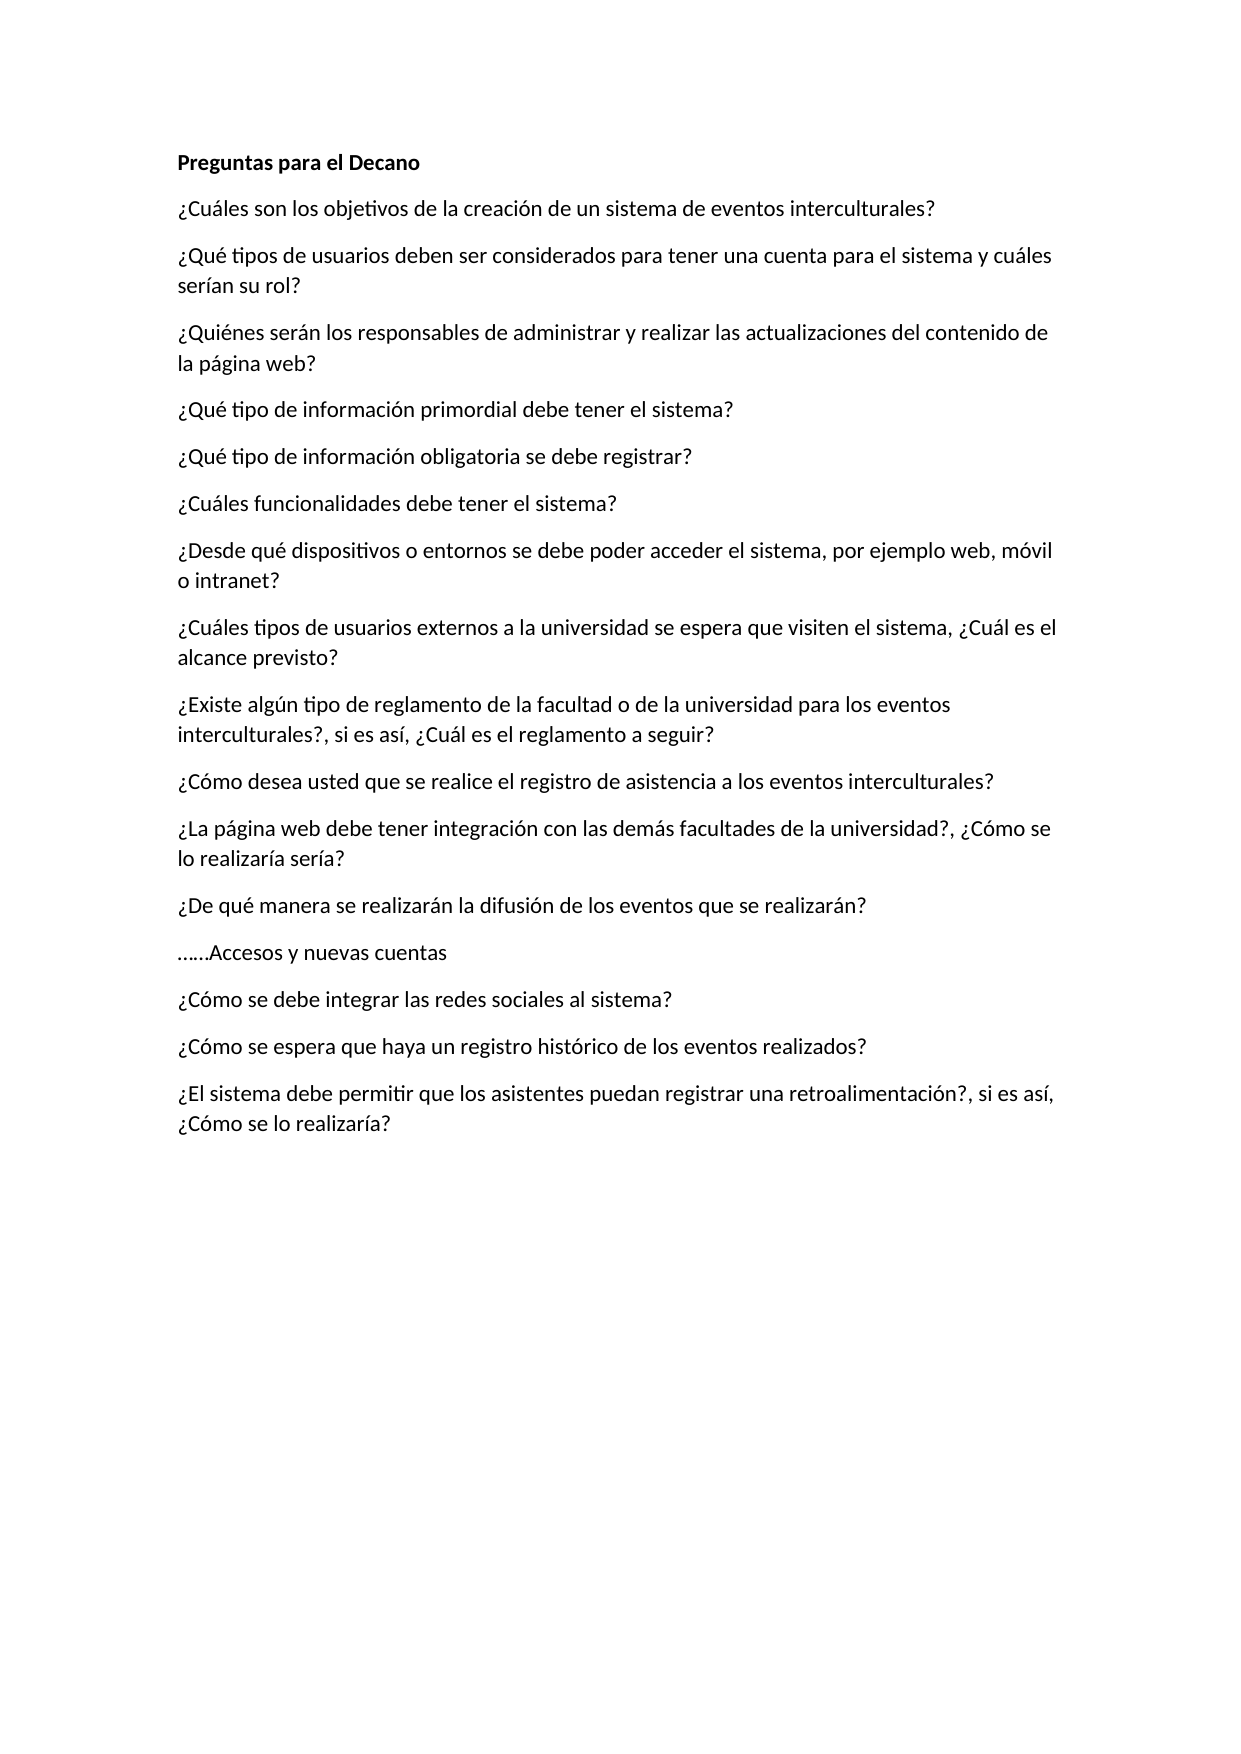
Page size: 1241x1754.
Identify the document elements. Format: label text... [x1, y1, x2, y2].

text ¿De qué manera se realizarán la difusión de los eventos que se realizarán? [177, 891, 1063, 919]
text ¿Cómo desea usted que se realice el registro de asistencia a los eventos interculturales? [177, 767, 1063, 795]
text ¿Cómo se debe integrar las redes sociales al sistema? [177, 985, 1063, 1013]
text ¿Cuáles son los objetivos de la creación de un sistema de eventos interculturales? [177, 194, 1063, 222]
text ¿Qué tipo de información primordial debe tener el sistema? [177, 396, 1063, 423]
text ¿Cuáles tipos de usuarios externos a la universidad se espera que visiten el sistema, ¿Cuál es el alcance previsto? [177, 613, 1063, 671]
text ¿Cuáles funcionalidades debe tener el sistema? [177, 489, 1063, 517]
text ¿Qué tipos de usuarios deben ser considerados para tener una cuenta para el sistema y cuáles serían su rol? [177, 241, 1063, 299]
text Preguntas para el Decano [177, 148, 1063, 176]
text ¿Cómo se espera que haya un registro histórico de los eventos realizados? [177, 1032, 1063, 1060]
text ¿Existe algún tipo de reglamento de la facultad o de la universidad para los eventos interculturales?, si es así, ¿Cuál es el reglamento a seguir? [177, 690, 1063, 748]
text ……Accesos y nuevas cuentas [177, 938, 1063, 966]
text ¿El sistema debe permitir que los asistentes puedan registrar una retroalimentación?, si es así, ¿Cómo se lo realizaría? [177, 1079, 1063, 1137]
text ¿La página web debe tener integración con las demás facultades de la universidad?, ¿Cómo se lo realizaría sería? [177, 814, 1063, 872]
text ¿Qué tipo de información obligatoria se debe registrar? [177, 442, 1063, 470]
text ¿Desde qué dispositivos o entornos se debe poder acceder el sistema, por ejemplo web, móvil o intranet? [177, 536, 1063, 594]
text ¿Quiénes serán los responsables de administrar y realizar las actualizaciones del contenido de la página web? [177, 318, 1063, 377]
